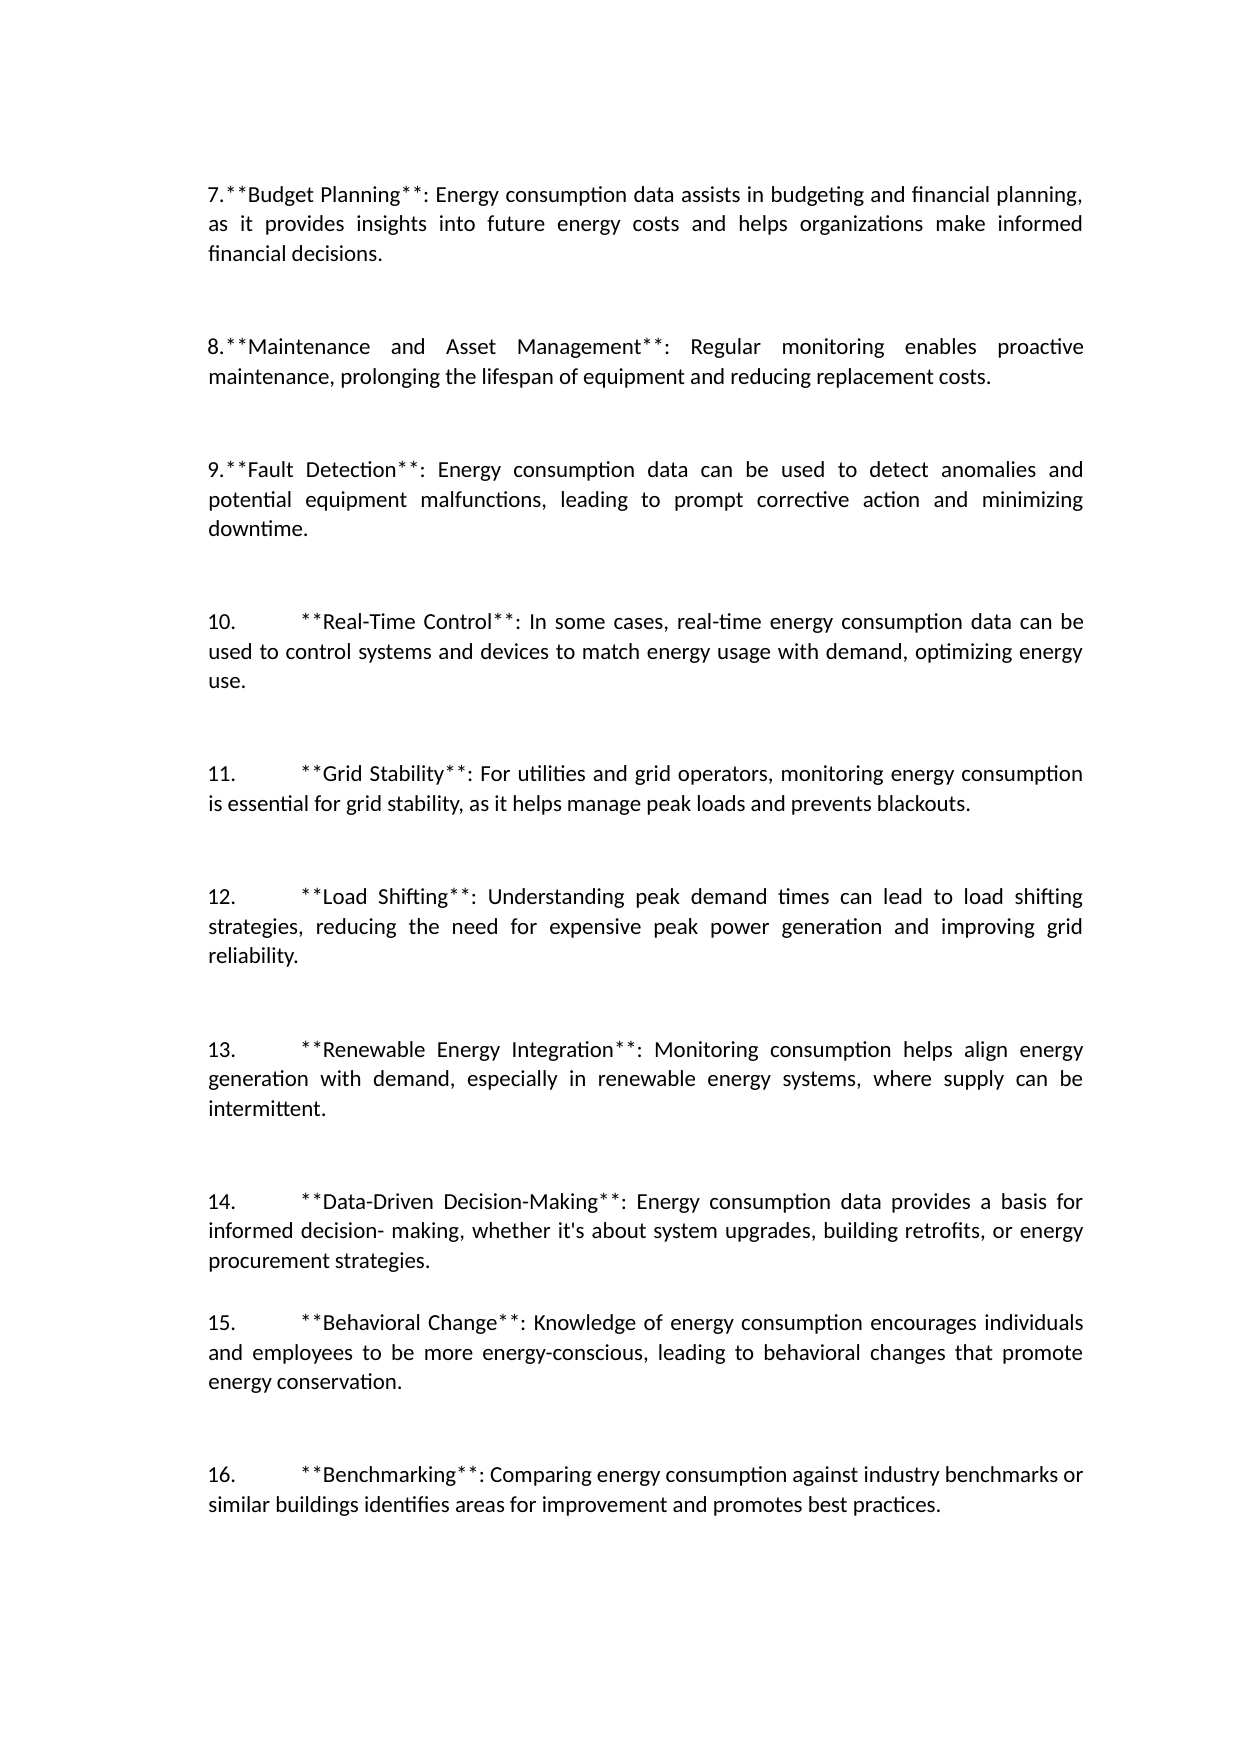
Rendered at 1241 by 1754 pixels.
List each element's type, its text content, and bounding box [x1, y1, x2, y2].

list **Budget Planning**: Energy consumption data assists in budgeting and financial planning, as it provides insights into future energy costs and helps organizations make informed financial decisions. [207, 180, 1084, 267]
list **Behavioral Change**: Knowledge of energy consumption encourages individuals and employees to be more energy-conscious, leading to behavioral changes that promote energy conservation. [207, 1308, 1084, 1395]
list **Load Shifting**: Understanding peak demand times can lead to load shifting strategies, reducing the need for expensive peak power generation and improving grid reliability. [207, 882, 1084, 969]
list **Fault Detection**: Energy consumption data can be used to detect anomalies and potential equipment malfunctions, leading to prompt corrective action and minimizing downtime. [207, 455, 1084, 542]
list **Benchmarking**: Comparing energy consumption against industry benchmarks or similar buildings identifies areas for improvement and promotes best practices. [207, 1460, 1084, 1518]
list **Renewable Energy Integration**: Monitoring consumption helps align energy generation with demand, especially in renewable energy systems, where supply can be intermittent. [207, 1035, 1084, 1122]
list **Maintenance and Asset Management**: Regular monitoring enables proactive maintenance, prolonging the lifespan of equipment and reducing replacement costs. [207, 332, 1084, 390]
list **Grid Stability**: For utilities and grid operators, monitoring energy consumption is essential for grid stability, as it helps manage peak loads and prevents blackouts. [207, 759, 1084, 817]
list **Data-Driven Decision-Making**: Energy consumption data provides a basis for informed decision- making, whether it's about system upgrades, building retrofits, or energy procurement strategies. [207, 1187, 1084, 1274]
list **Real-Time Control**: In some cases, real-time energy consumption data can be used to control systems and devices to match energy usage with demand, optimizing energy use. [207, 607, 1084, 694]
